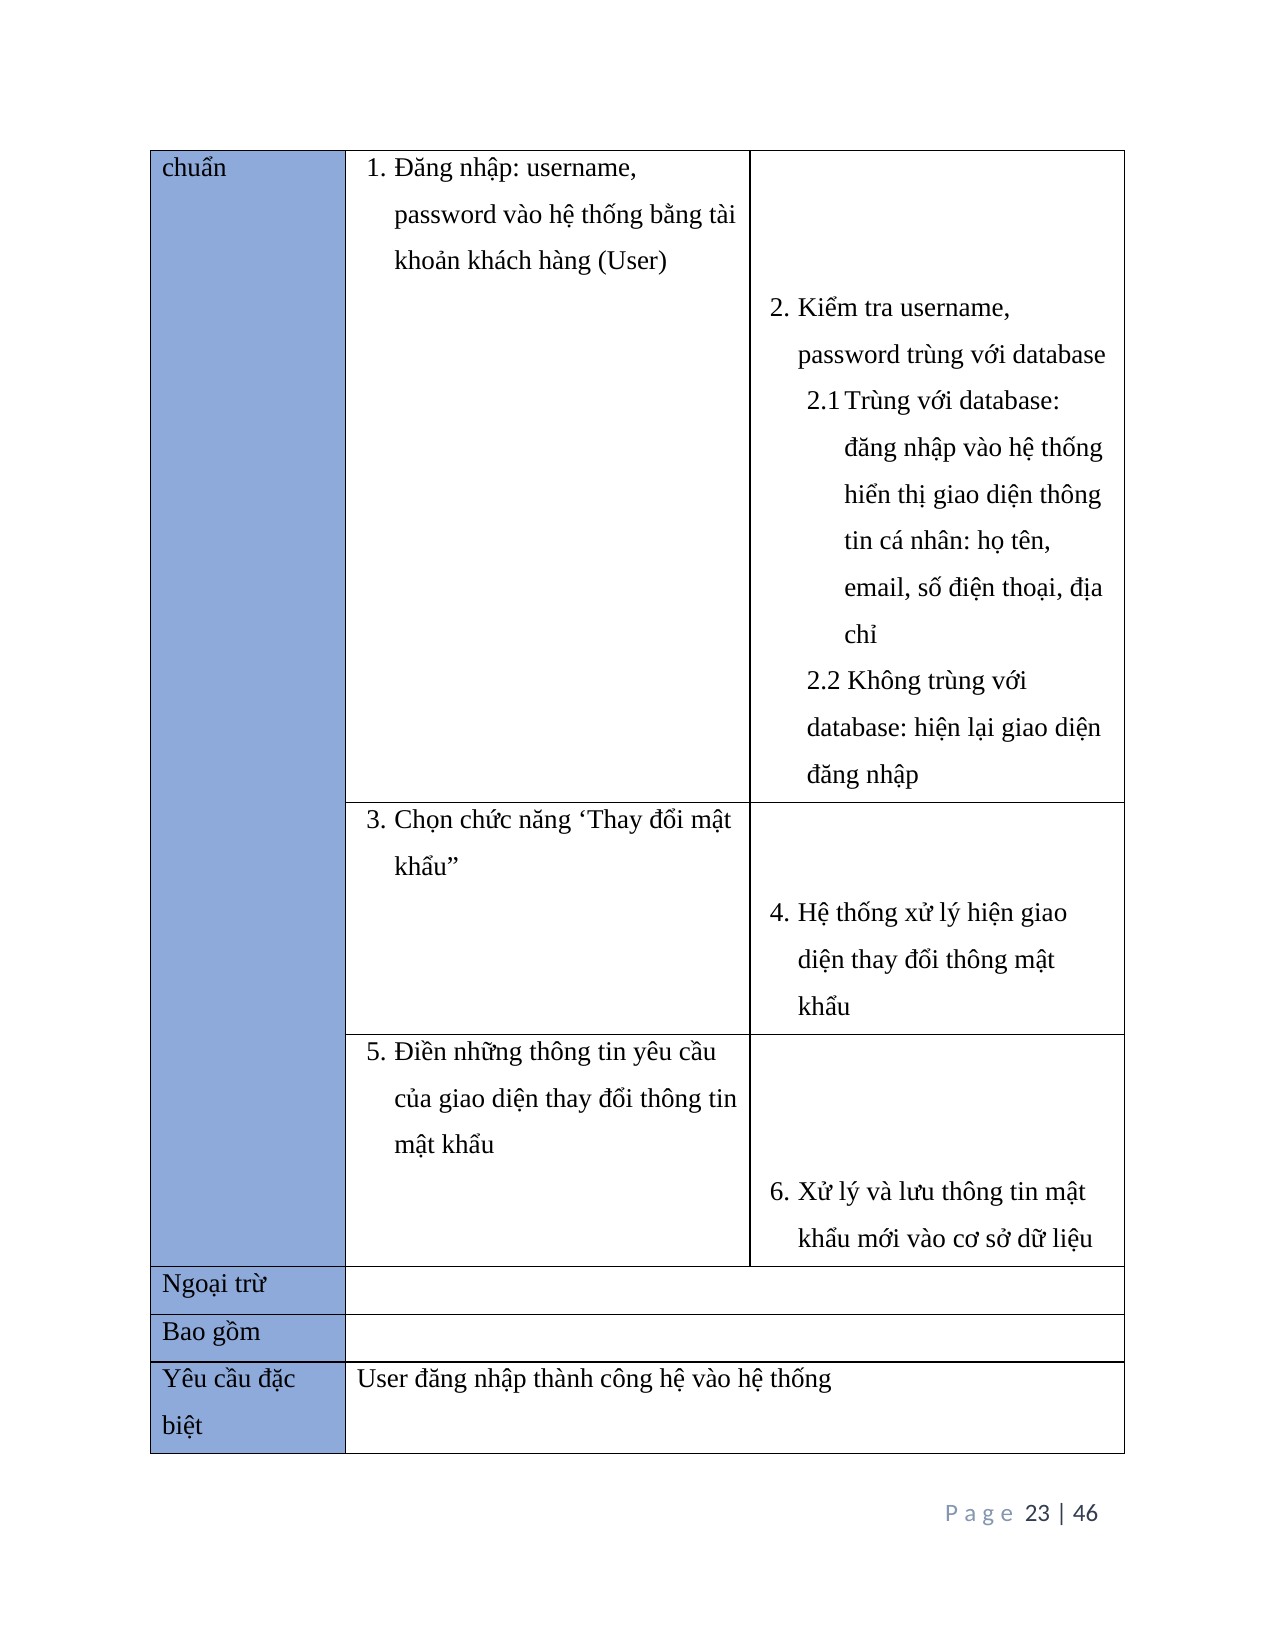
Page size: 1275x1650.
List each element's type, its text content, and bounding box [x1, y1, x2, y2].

table_cell Đăng nhập: username, password vào hệ thống bằng tài khoản khách hàng (User) [346, 151, 749, 802]
table_cell [346, 1267, 1124, 1314]
table_cell Kiểm tra username, password trùng với database Trùng với database: đăng nhập vào hệ thống hiển thị giao diện thông tin cá nhân: họ tên, email, số điện thoại, địa chỉ 2.2 Không trùng với database: hiện lại giao diện đăng nhập [751, 151, 1124, 802]
table_cell User đăng nhập thành công hệ vào hệ thống [346, 1363, 1124, 1453]
table_cell Bao gồm [151, 1315, 345, 1361]
table_cell Ngoại trừ [151, 1267, 345, 1314]
table_cell Xử lý và lưu thông tin mật khẩu mới vào cơ sở dữ liệu [751, 1035, 1124, 1266]
table_cell Hệ thống xử lý hiện giao diện thay đổi thông mật khẩu [751, 803, 1124, 1034]
table_cell Luồng dữ liệu chuẩn [151, 151, 345, 1266]
table_cell Chọn chức năng ‘Thay đổi mật khẩu” [346, 803, 749, 1034]
table_cell [346, 1315, 1124, 1361]
table_cell Yêu cầu đặc biệt [151, 1363, 345, 1453]
table_cell Điền những thông tin yêu cầu của giao diện thay đổi thông tin mật khẩu [346, 1035, 749, 1266]
